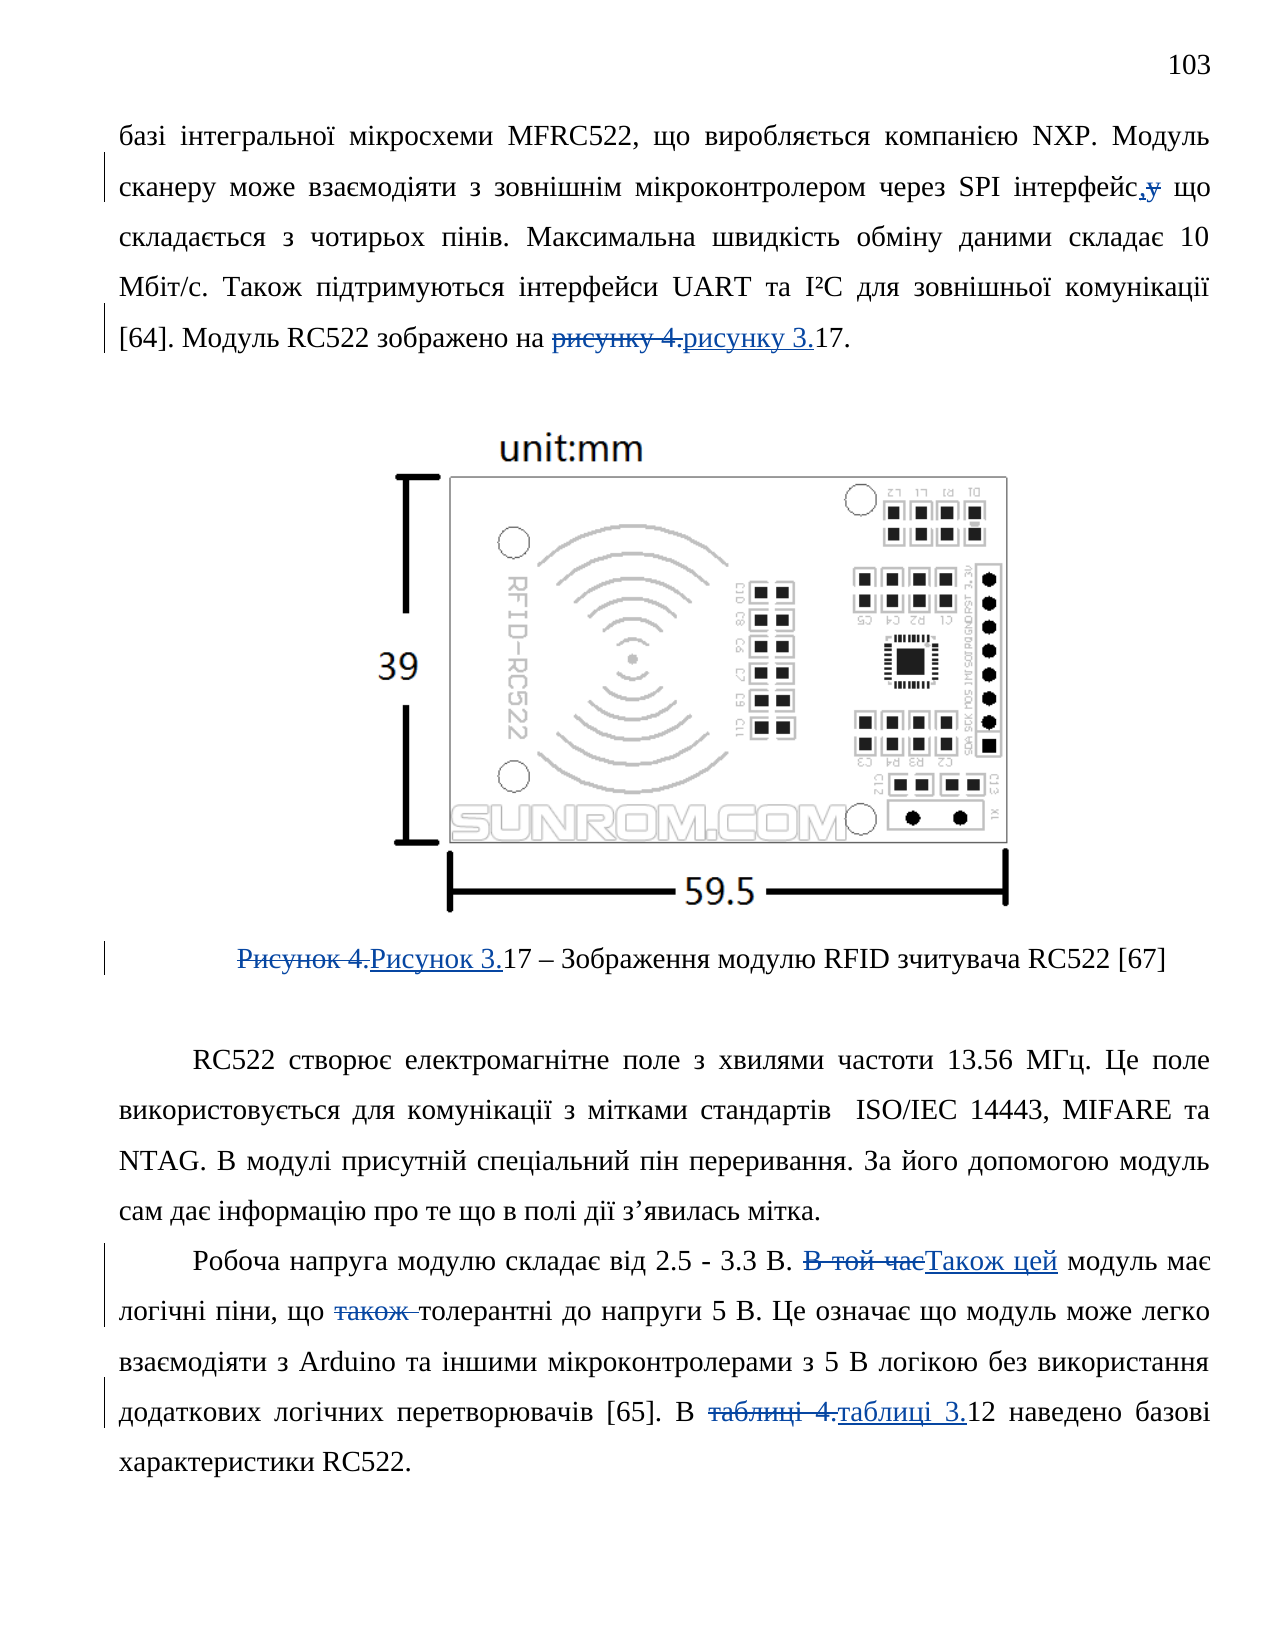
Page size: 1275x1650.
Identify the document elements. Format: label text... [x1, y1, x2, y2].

text 17 – Зображення модулю RFID зчитувача RC522 [67] [118, 941, 1211, 975]
picture [359, 420, 1044, 925]
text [118, 118, 1211, 353]
text RC522 створює електромагнітне поле з хвилями частоти 13.56 МГц. Це поле використовується для комунікації з мітками стандартів ISO/IEC 14443, MIFARE та NTAG. В модулі присутній спеціальний пін переривання. За його допомогою модуль сам дає інформацію про те що в полі дії з’явилась мітка. [118, 1042, 1211, 1226]
text Робоча напруга модулю складає від 2.5 - 3.3 В. модуль має логічні піни, що толерантні до напруги 5 В. Це означає що модуль може легко взаємодіяти з Arduino та іншими мікроконтролерами з 5 В логікою без використання додаткових логічних перетворювачів [65]. В 12 наведено базові характеристики RC522. [118, 1243, 1211, 1478]
